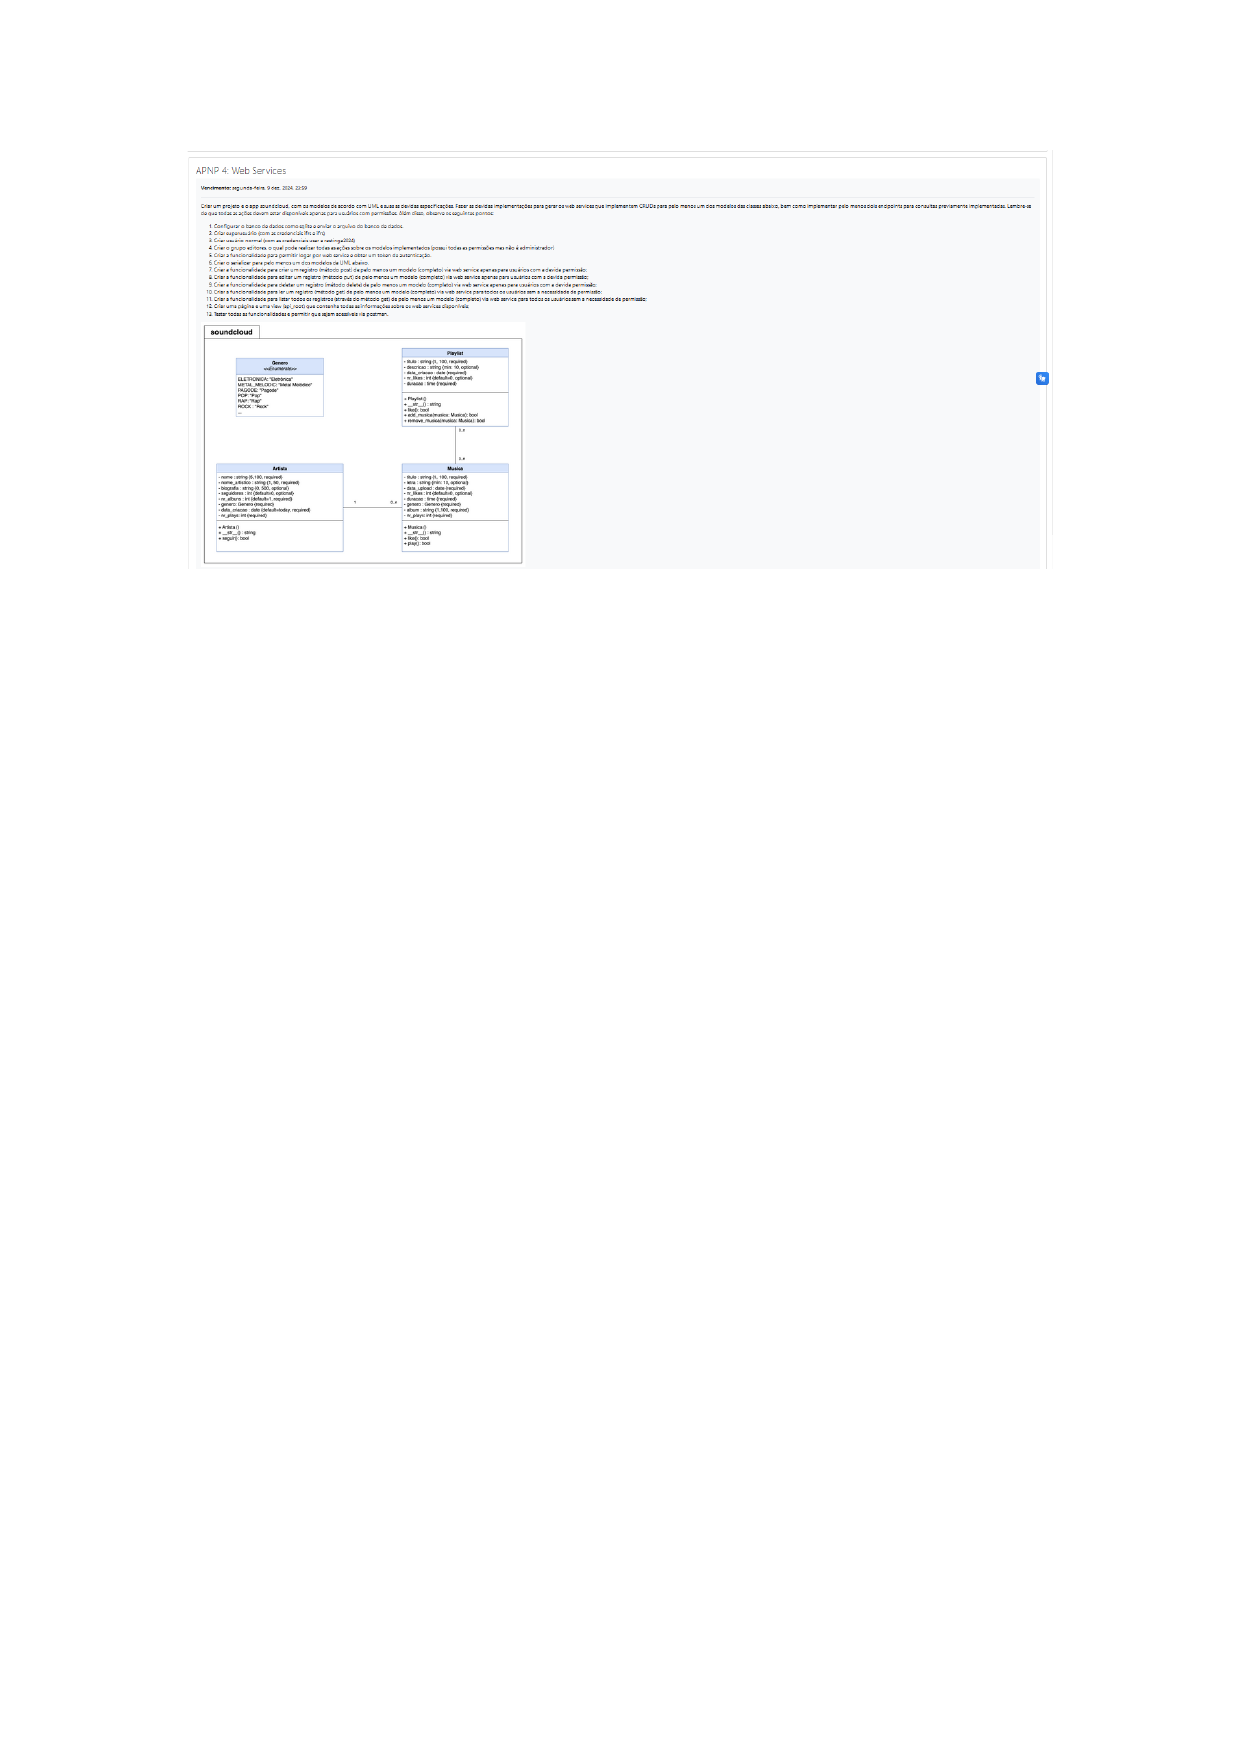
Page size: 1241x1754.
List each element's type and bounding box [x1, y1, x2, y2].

picture [187, 150, 1053, 569]
